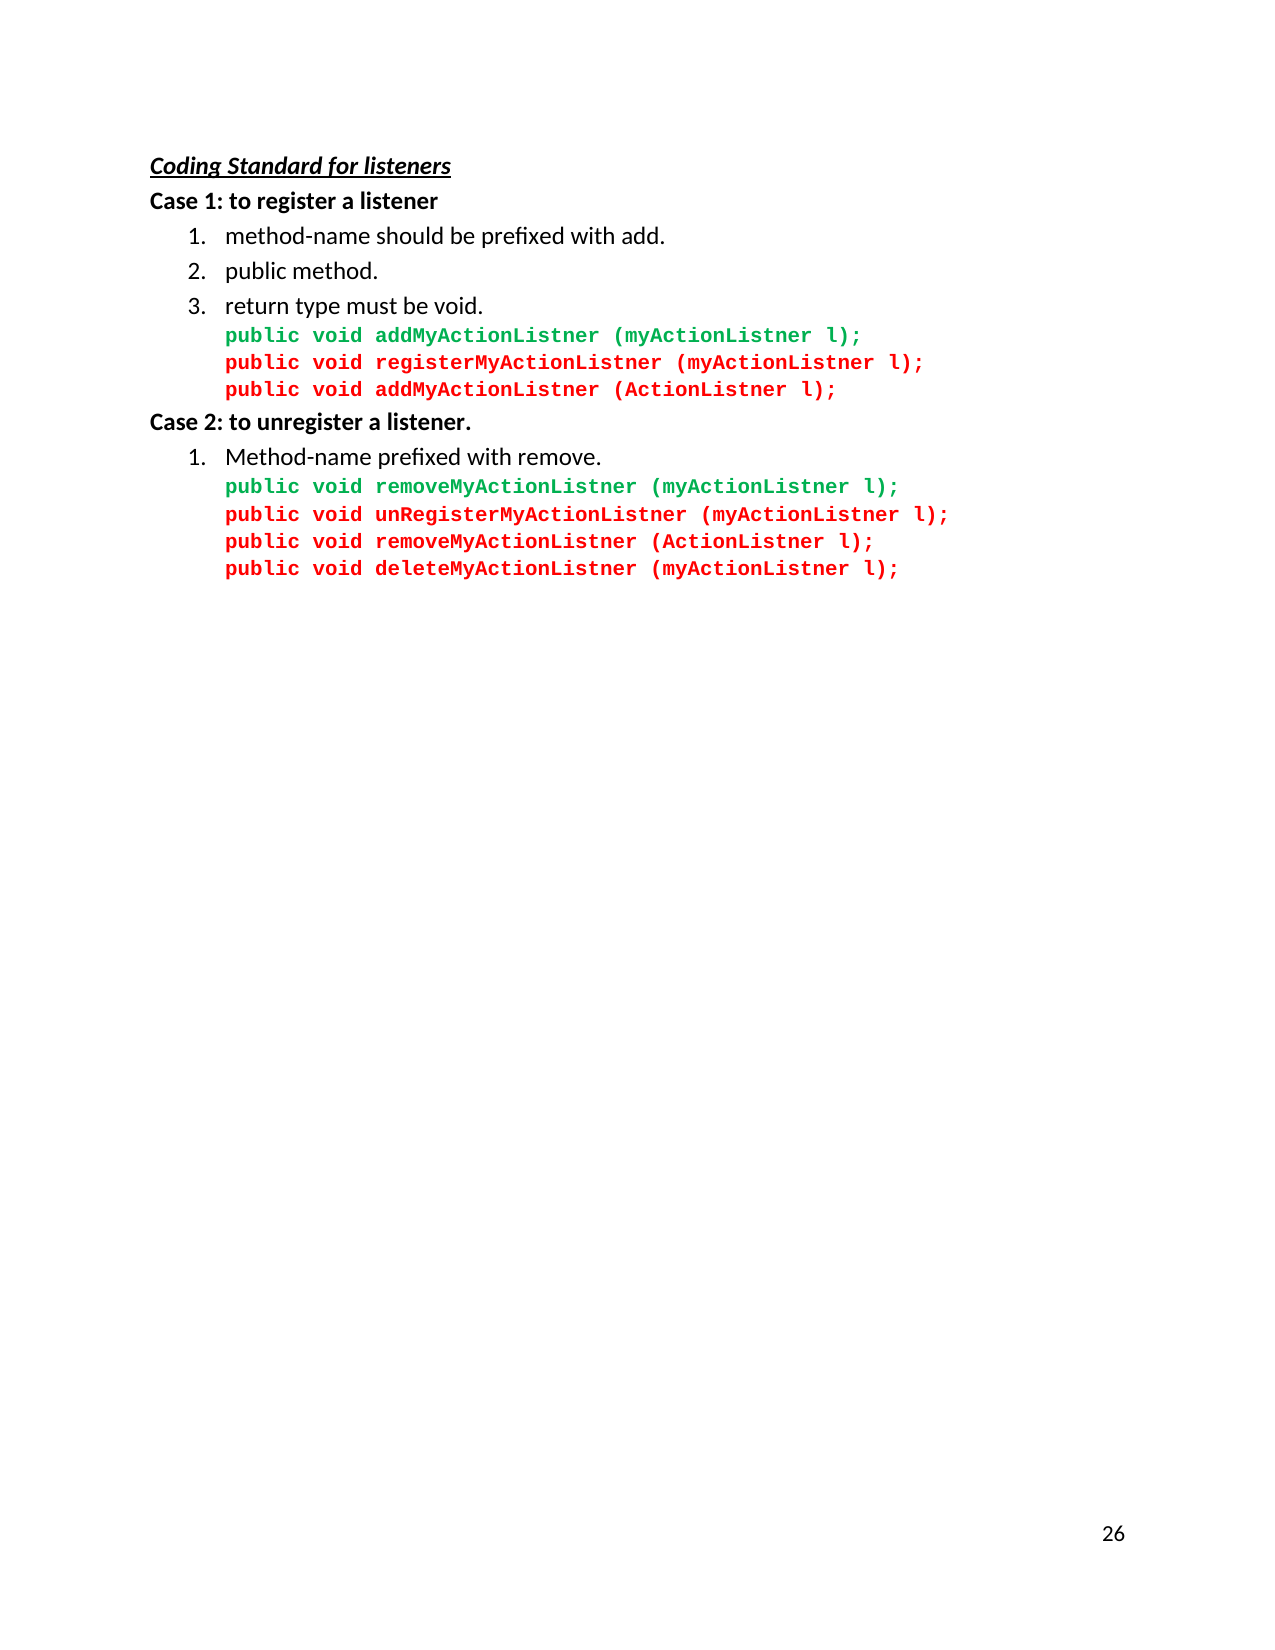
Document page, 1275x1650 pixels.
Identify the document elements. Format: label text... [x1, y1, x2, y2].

text Case 1: to register a listener [150, 185, 1125, 216]
list public void removeMyActionListner (myActionListner l); [225, 477, 1125, 500]
list public void unRegisterMyActionListner (myActionListner l); [225, 504, 1125, 527]
list public void removeMyActionListner (ActionListner l); [225, 531, 1125, 554]
list Method-name prefixed with remove. [187, 442, 1125, 472]
text Coding Standard for listeners [150, 150, 1125, 181]
list method-name should be prefixed with add. [187, 220, 1125, 251]
list public void addMyActionListner (myActionListner l); [225, 325, 1125, 349]
list public method. [187, 255, 1125, 286]
list public void registerMyActionListner (myActionListner l); [225, 352, 1125, 376]
list return type must be void. [187, 290, 1125, 321]
list public void deleteMyActionListner (myActionListner l); [225, 558, 1125, 582]
list public void addMyActionListner (ActionListner l); [225, 379, 1125, 403]
text Case 2: to unregister a listener. [150, 407, 1125, 437]
